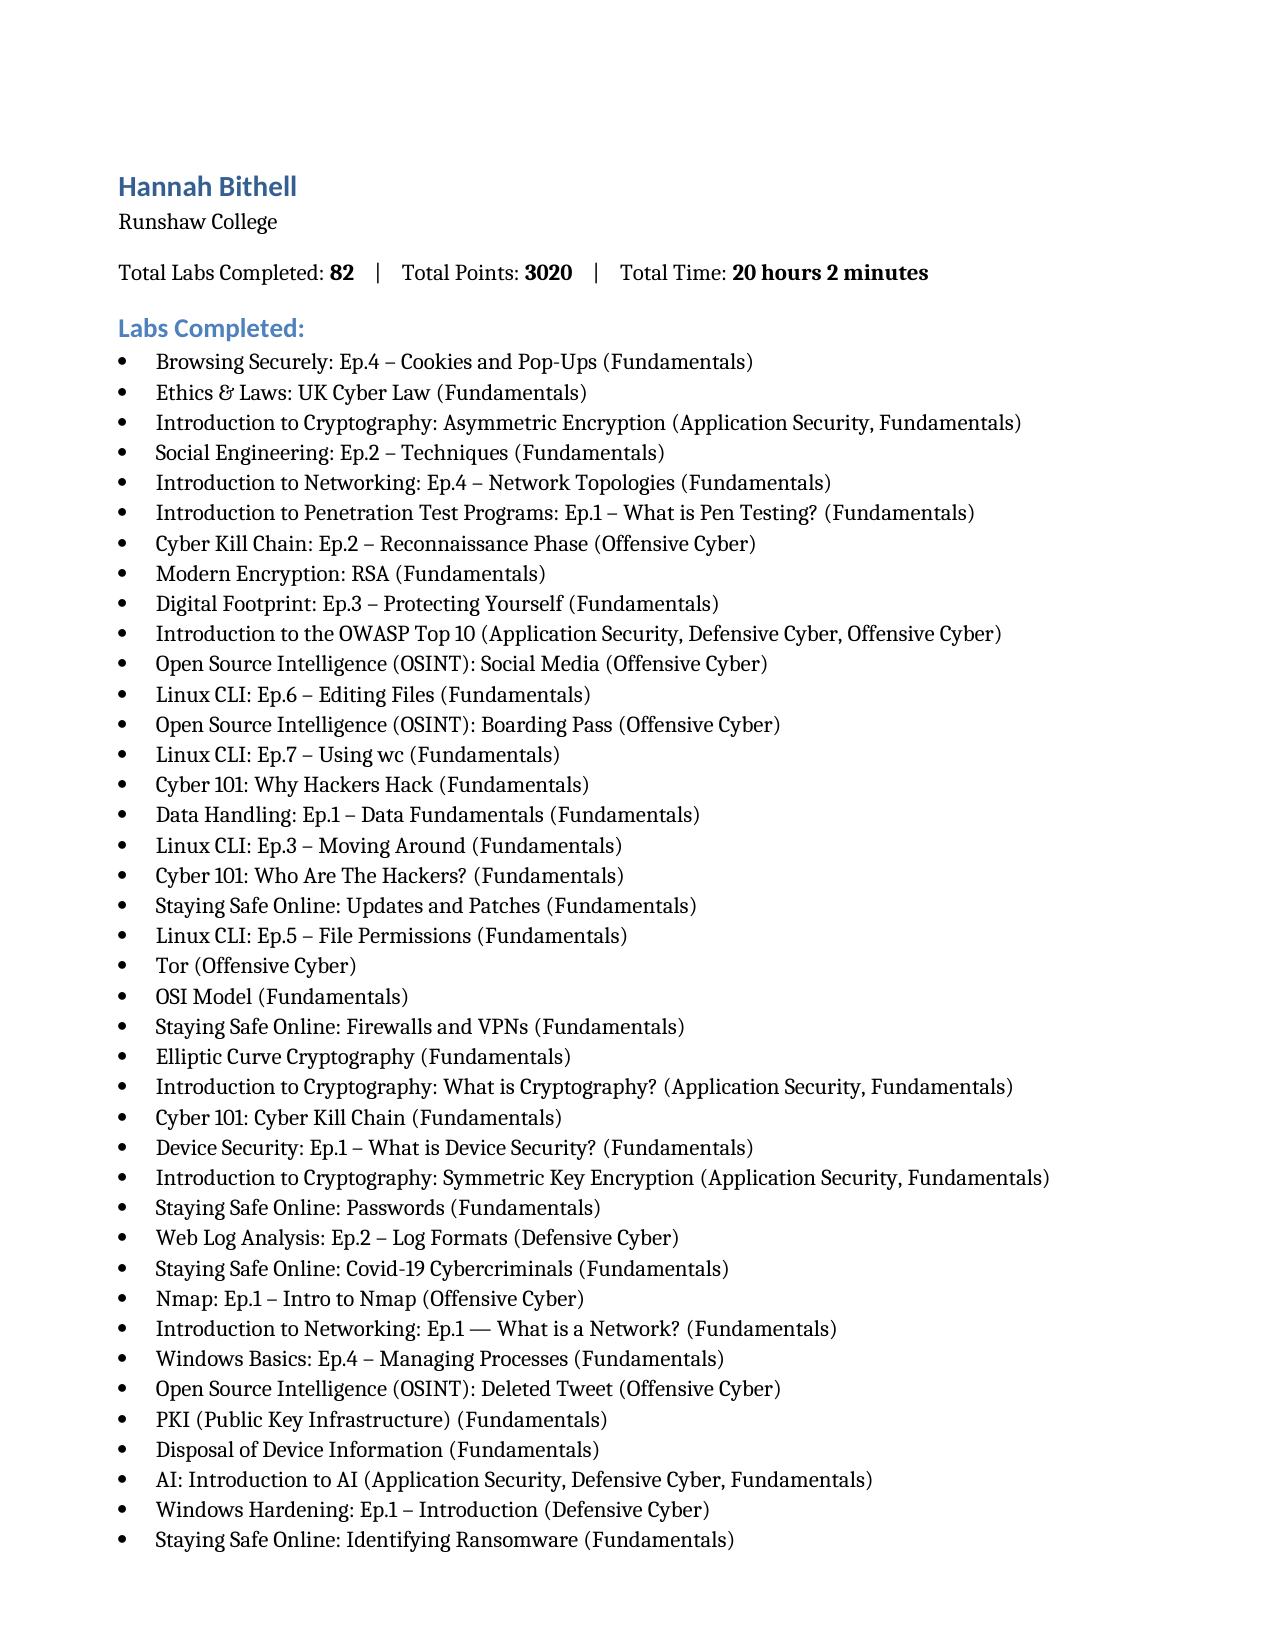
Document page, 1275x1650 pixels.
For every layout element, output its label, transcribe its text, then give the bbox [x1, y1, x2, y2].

list Open Source Intelligence (OSINT): Deleted Tweet (Offensive Cyber) [118, 1376, 1157, 1402]
list Browsing Securely: Ep.4 – Cookies and Pop-Ups (Fundamentals) [118, 349, 1157, 375]
list PKI (Public Key Infrastructure) (Fundamentals) [118, 1406, 1157, 1433]
list Digital Footprint: Ep.3 – Protecting Yourself (Fundamentals) [118, 591, 1157, 617]
list Social Engineering: Ep.2 – Techniques (Fundamentals) [118, 440, 1157, 466]
list Data Handling: Ep.1 – Data Fundamentals (Fundamentals) [118, 802, 1157, 828]
list Staying Safe Online: Identifying Ransomware (Fundamentals) [118, 1527, 1157, 1553]
list Nmap: Ep.1 – Intro to Nmap (Offensive Cyber) [118, 1286, 1157, 1312]
list Cyber Kill Chain: Ep.2 – Reconnaissance Phase (Offensive Cyber) [118, 530, 1157, 557]
list Introduction to Cryptography: What is Cryptography? (Application Security, Fundamentals) [118, 1074, 1157, 1100]
list Introduction to Penetration Test Programs: Ep.1 – What is Pen Testing? (Fundamentals) [118, 500, 1157, 526]
list OSI Model (Fundamentals) [118, 983, 1157, 1010]
list AI: Introduction to AI (Application Security, Defensive Cyber, Fundamentals) [118, 1467, 1157, 1493]
list Staying Safe Online: Covid-19 Cybercriminals (Fundamentals) [118, 1255, 1157, 1282]
list Linux CLI: Ep.5 – File Permissions (Fundamentals) [118, 923, 1157, 949]
list Introduction to Cryptography: Asymmetric Encryption (Application Security, Fundamentals) [118, 409, 1157, 436]
list Linux CLI: Ep.3 – Moving Around (Fundamentals) [118, 832, 1157, 859]
list Cyber 101: Cyber Kill Chain (Fundamentals) [118, 1104, 1157, 1131]
list Open Source Intelligence (OSINT): Boarding Pass (Offensive Cyber) [118, 712, 1157, 738]
list Elliptic Curve Cryptography (Fundamentals) [118, 1044, 1157, 1070]
list Introduction to Networking: Ep.4 – Network Topologies (Fundamentals) [118, 470, 1157, 496]
list Disposal of Device Information (Fundamentals) [118, 1437, 1157, 1463]
subtitle Hannah Bithell [118, 168, 1157, 204]
list Windows Basics: Ep.4 – Managing Processes (Fundamentals) [118, 1346, 1157, 1372]
list Windows Hardening: Ep.1 – Introduction (Defensive Cyber) [118, 1497, 1157, 1523]
text Runshaw College [118, 209, 1157, 235]
subtitle Labs Completed: [118, 311, 1157, 344]
list Cyber 101: Who Are The Hackers? (Fundamentals) [118, 863, 1157, 889]
list Introduction to the OWASP Top 10 (Application Security, Defensive Cyber, Offensive Cyber) [118, 621, 1157, 647]
list Modern Encryption: RSA (Fundamentals) [118, 561, 1157, 587]
text Total Labs Completed: 82 | Total Points: 3020 | Total Time: 20 hours 2 minutes [118, 260, 1157, 286]
list Staying Safe Online: Updates and Patches (Fundamentals) [118, 893, 1157, 919]
list Linux CLI: Ep.6 – Editing Files (Fundamentals) [118, 681, 1157, 708]
list Staying Safe Online: Firewalls and VPNs (Fundamentals) [118, 1014, 1157, 1040]
list Introduction to Cryptography: Symmetric Key Encryption (Application Security, Fundamentals) [118, 1165, 1157, 1191]
list Tor (Offensive Cyber) [118, 953, 1157, 979]
list Linux CLI: Ep.7 – Using wc (Fundamentals) [118, 742, 1157, 768]
list Open Source Intelligence (OSINT): Social Media (Offensive Cyber) [118, 651, 1157, 677]
list Device Security: Ep.1 – What is Device Security? (Fundamentals) [118, 1134, 1157, 1161]
list Introduction to Networking: Ep.1 — What is a Network? (Fundamentals) [118, 1316, 1157, 1342]
list Web Log Analysis: Ep.2 – Log Formats (Defensive Cyber) [118, 1225, 1157, 1251]
list Ethics & Laws: UK Cyber Law (Fundamentals) [118, 379, 1157, 406]
list Staying Safe Online: Passwords (Fundamentals) [118, 1195, 1157, 1221]
list Cyber 101: Why Hackers Hack (Fundamentals) [118, 772, 1157, 798]
